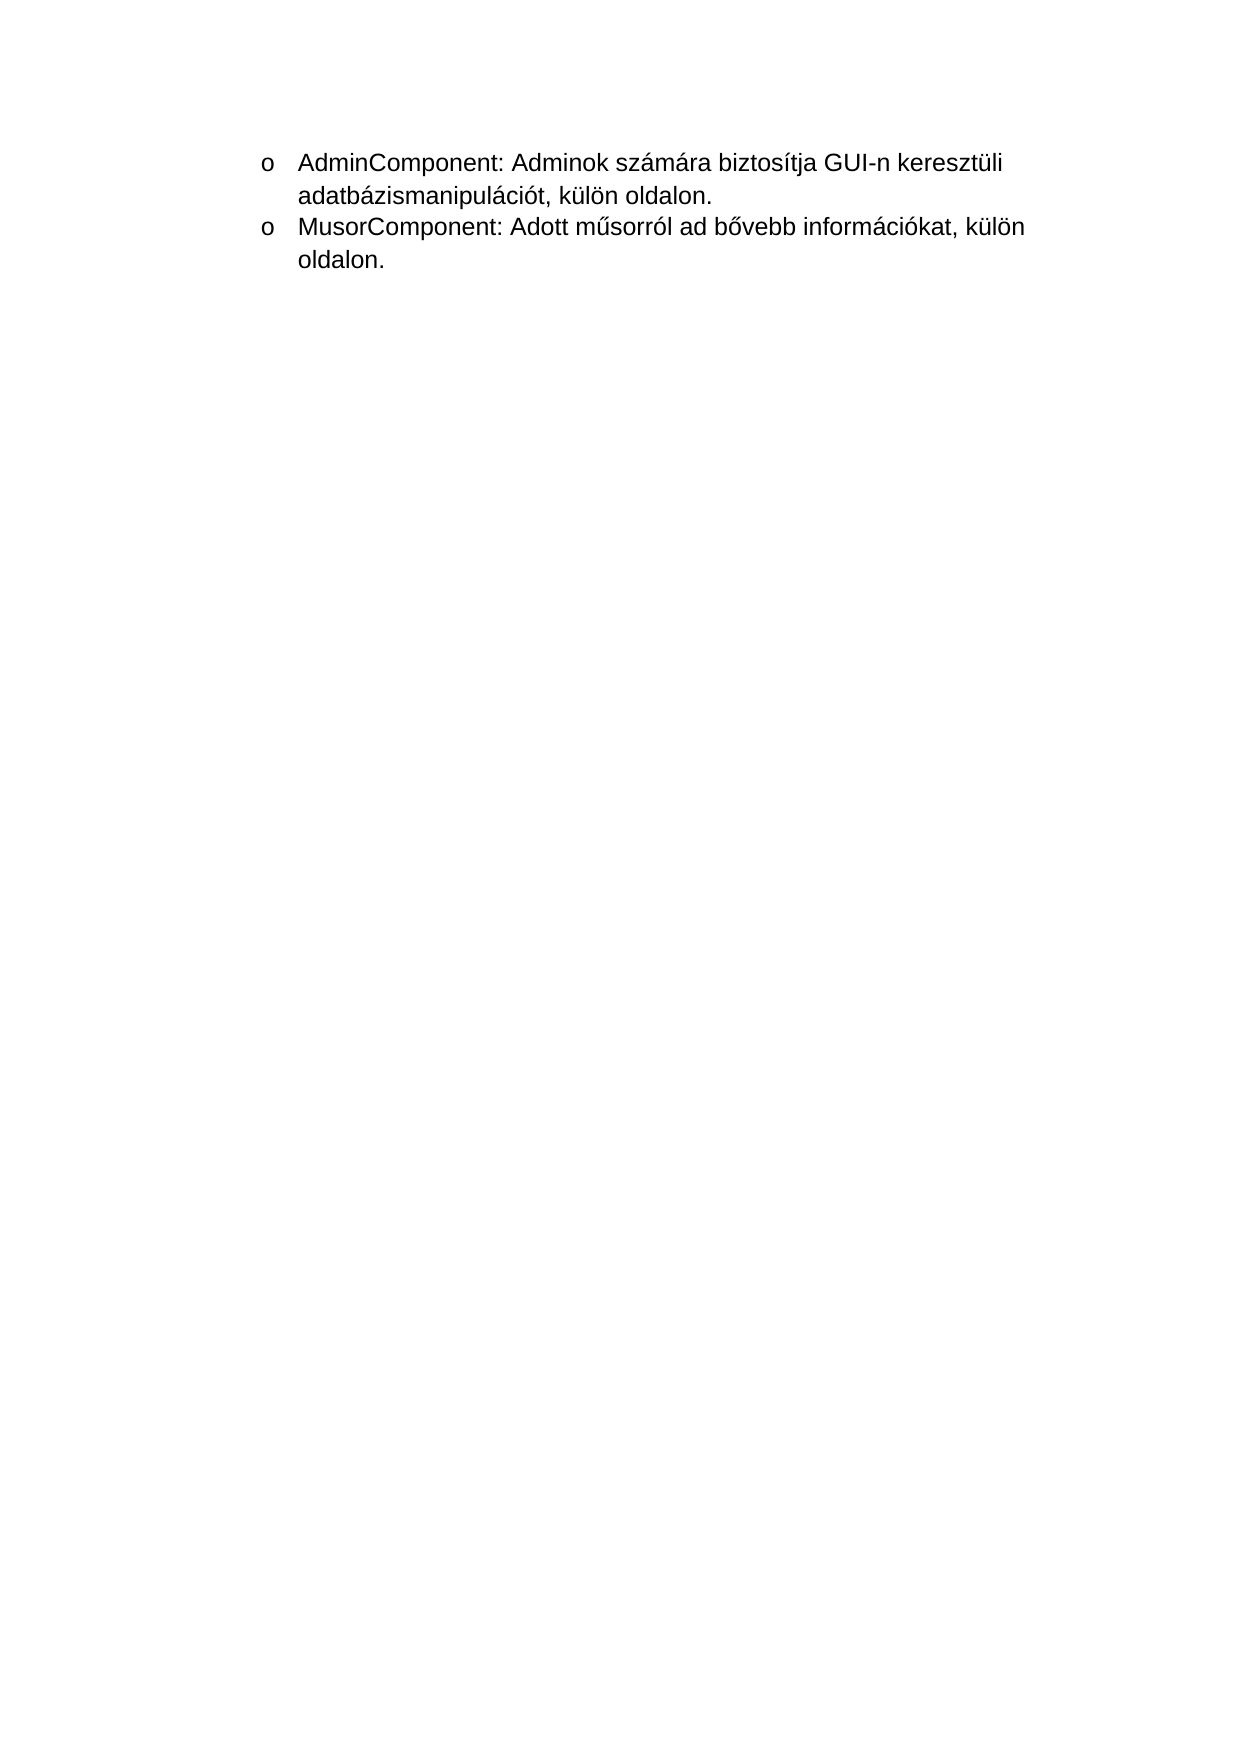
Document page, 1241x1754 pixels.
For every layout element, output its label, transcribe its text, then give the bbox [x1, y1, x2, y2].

list AdminComponent: Adminok számára biztosítja GUI-n keresztüli adatbázismanipulációt, külön oldalon. [260, 148, 1093, 209]
list MusorComponent: Adott műsorról ad bővebb információkat, külön oldalon. [260, 212, 1093, 274]
